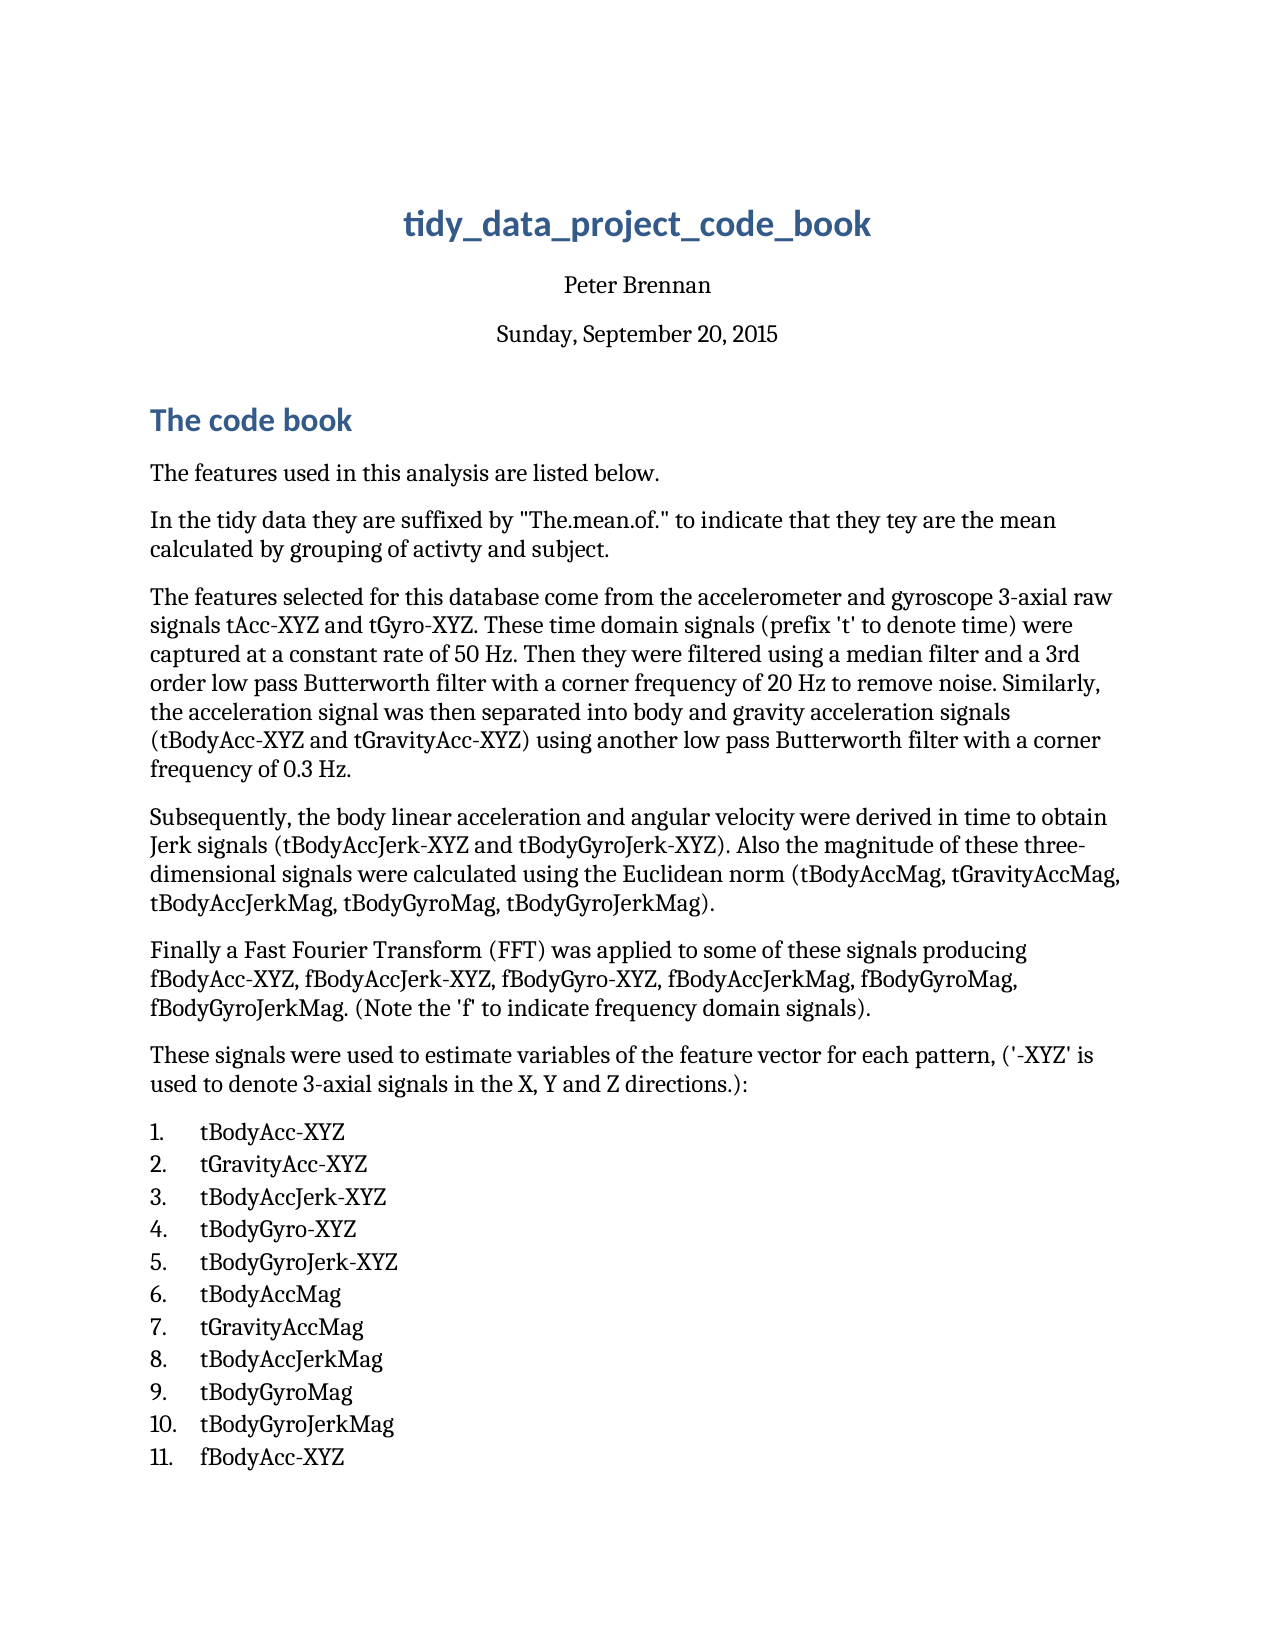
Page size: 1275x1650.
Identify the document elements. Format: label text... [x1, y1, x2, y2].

list tGravityAcc-XYZ [150, 1150, 1125, 1179]
list tBodyAccMag [150, 1280, 1125, 1309]
list tBodyGyroJerk-XYZ [150, 1247, 1125, 1276]
subtitle The code book [150, 399, 1125, 440]
list tBodyGyroJerkMag [150, 1410, 1125, 1439]
list tGravityAccMag [150, 1312, 1125, 1341]
list tBodyGyroMag [150, 1377, 1125, 1406]
text In the tidy data they are suffixed by "The.mean.of." to indicate that they tey are the mean calculated by grouping of activty and subject. [150, 506, 1125, 564]
list tBodyAccJerkMag [150, 1345, 1125, 1374]
list tBodyAcc-XYZ [150, 1117, 1125, 1146]
list fBodyAcc-XYZ [150, 1442, 1125, 1471]
text Sunday, September 20, 2015 [150, 320, 1125, 349]
text These signals were used to estimate variables of the feature vector for each pattern, ('-XYZ' is used to denote 3-axial signals in the X, Y and Z directions.): [150, 1041, 1125, 1099]
list tBodyAccJerk-XYZ [150, 1182, 1125, 1211]
text Finally a Fast Fourier Transform (FFT) was applied to some of these signals producing fBodyAcc-XYZ, fBodyAccJerk-XYZ, fBodyGyro-XYZ, fBodyAccJerkMag, fBodyGyroMag, fBodyGyroJerkMag. (Note the 'f' to indicate frequency domain signals). [150, 936, 1125, 1022]
list tBodyGyro-XYZ [150, 1215, 1125, 1244]
text The features used in this analysis are listed below. [150, 459, 1125, 487]
text Peter Brennan [150, 271, 1125, 299]
title tidy_data_project_code_book [150, 200, 1125, 246]
text Subsequently, the body linear acceleration and angular velocity were derived in time to obtain Jerk signals (tBodyAccJerk-XYZ and tBodyGyroJerk-XYZ). Also the magnitude of these three-dimensional signals were calculated using the Euclidean norm (tBodyAccMag, tGravityAccMag, tBodyAccJerkMag, tBodyGyroMag, tBodyGyroJerkMag). [150, 802, 1125, 917]
text The features selected for this database come from the accelerometer and gyroscope 3-axial raw signals tAcc-XYZ and tGyro-XYZ. These time domain signals (prefix 't' to denote time) were captured at a constant rate of 50 Hz. Then they were filtered using a median filter and a 3rd order low pass Butterworth filter with a corner frequency of 20 Hz to remove noise. Similarly, the acceleration signal was then separated into body and gravity acceleration signals (tBodyAcc-XYZ and tGravityAcc-XYZ) using another low pass Butterworth filter with a corner frequency of 0.3 Hz. [150, 582, 1125, 784]
